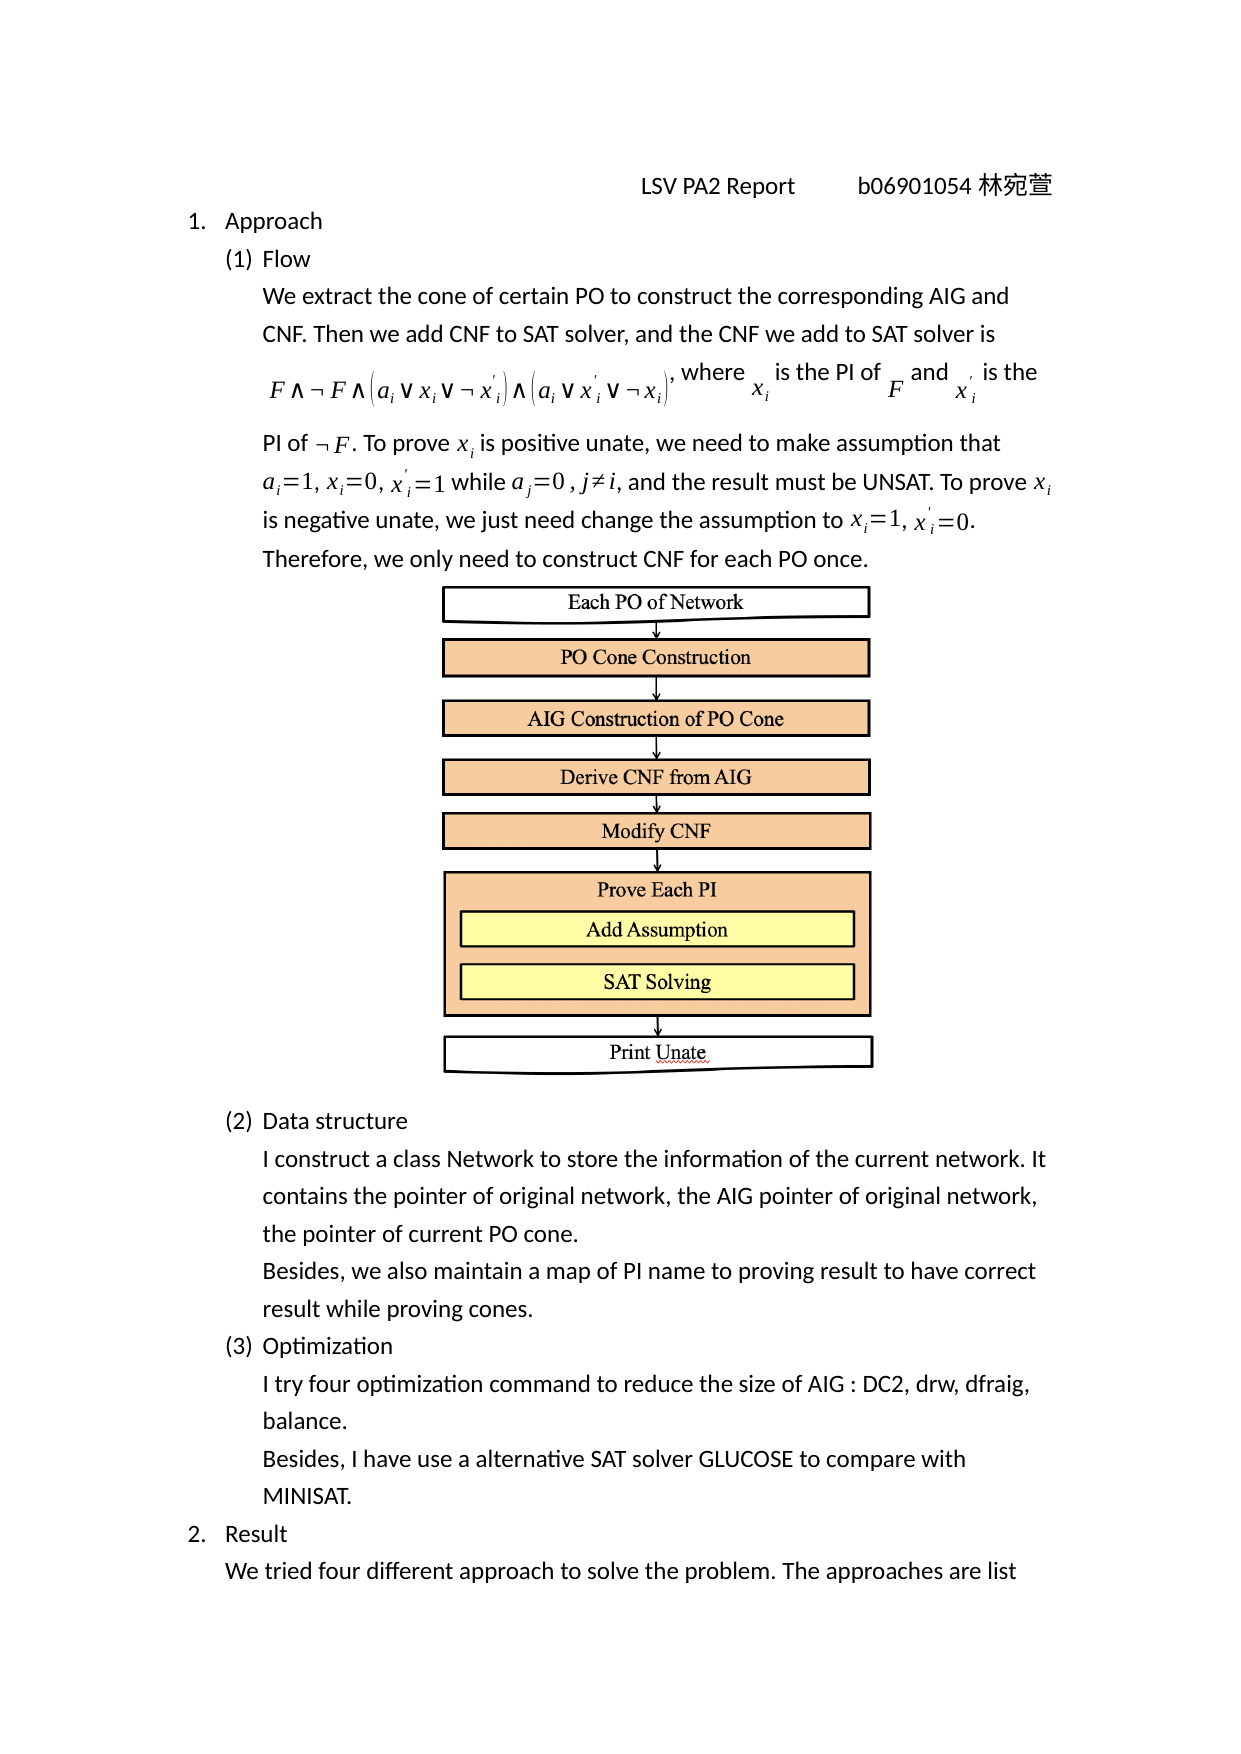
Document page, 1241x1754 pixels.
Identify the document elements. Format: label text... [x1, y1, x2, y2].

list We extract the cone of certain PO to construct the corresponding AIG and CNF. Then we add CNF to SAT solver, and the CNF we add to SAT solver is [262, 277, 1053, 352]
list Approach [187, 202, 1053, 239]
list Result [187, 1514, 1053, 1552]
list Flow [225, 239, 1053, 277]
text I construct a class Network to store the information of the current network. It contains the pointer of original network, the AIG pointer of original network, the pointer of current PO cone. [262, 1139, 1053, 1252]
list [225, 1552, 1053, 1589]
list Data structure [225, 1102, 1053, 1139]
text Besides, we also maintain a map of PI name to proving result to have correct result while proving cones. [262, 1252, 1053, 1327]
list , where is the PI of and is the PI of . To prove is positive unate, we need to make assumption that , , while , and the result must be UNSAT. To prove is negative unate, we just need change the assumption to , . Therefore, we only need to construct CNF for each PO once. [262, 352, 1053, 577]
list Besides, I have use a alternative SAT solver GLUCOSE to compare with MINISAT. [262, 1439, 1053, 1514]
picture [433, 577, 882, 1084]
list Optimization [225, 1327, 1053, 1364]
list I try four optimization command to reduce the size of AIG : DC2, drw, dfraig, balance. [262, 1364, 1053, 1439]
text LSV PA2 Report b06901054 林宛萱 [187, 164, 1053, 202]
